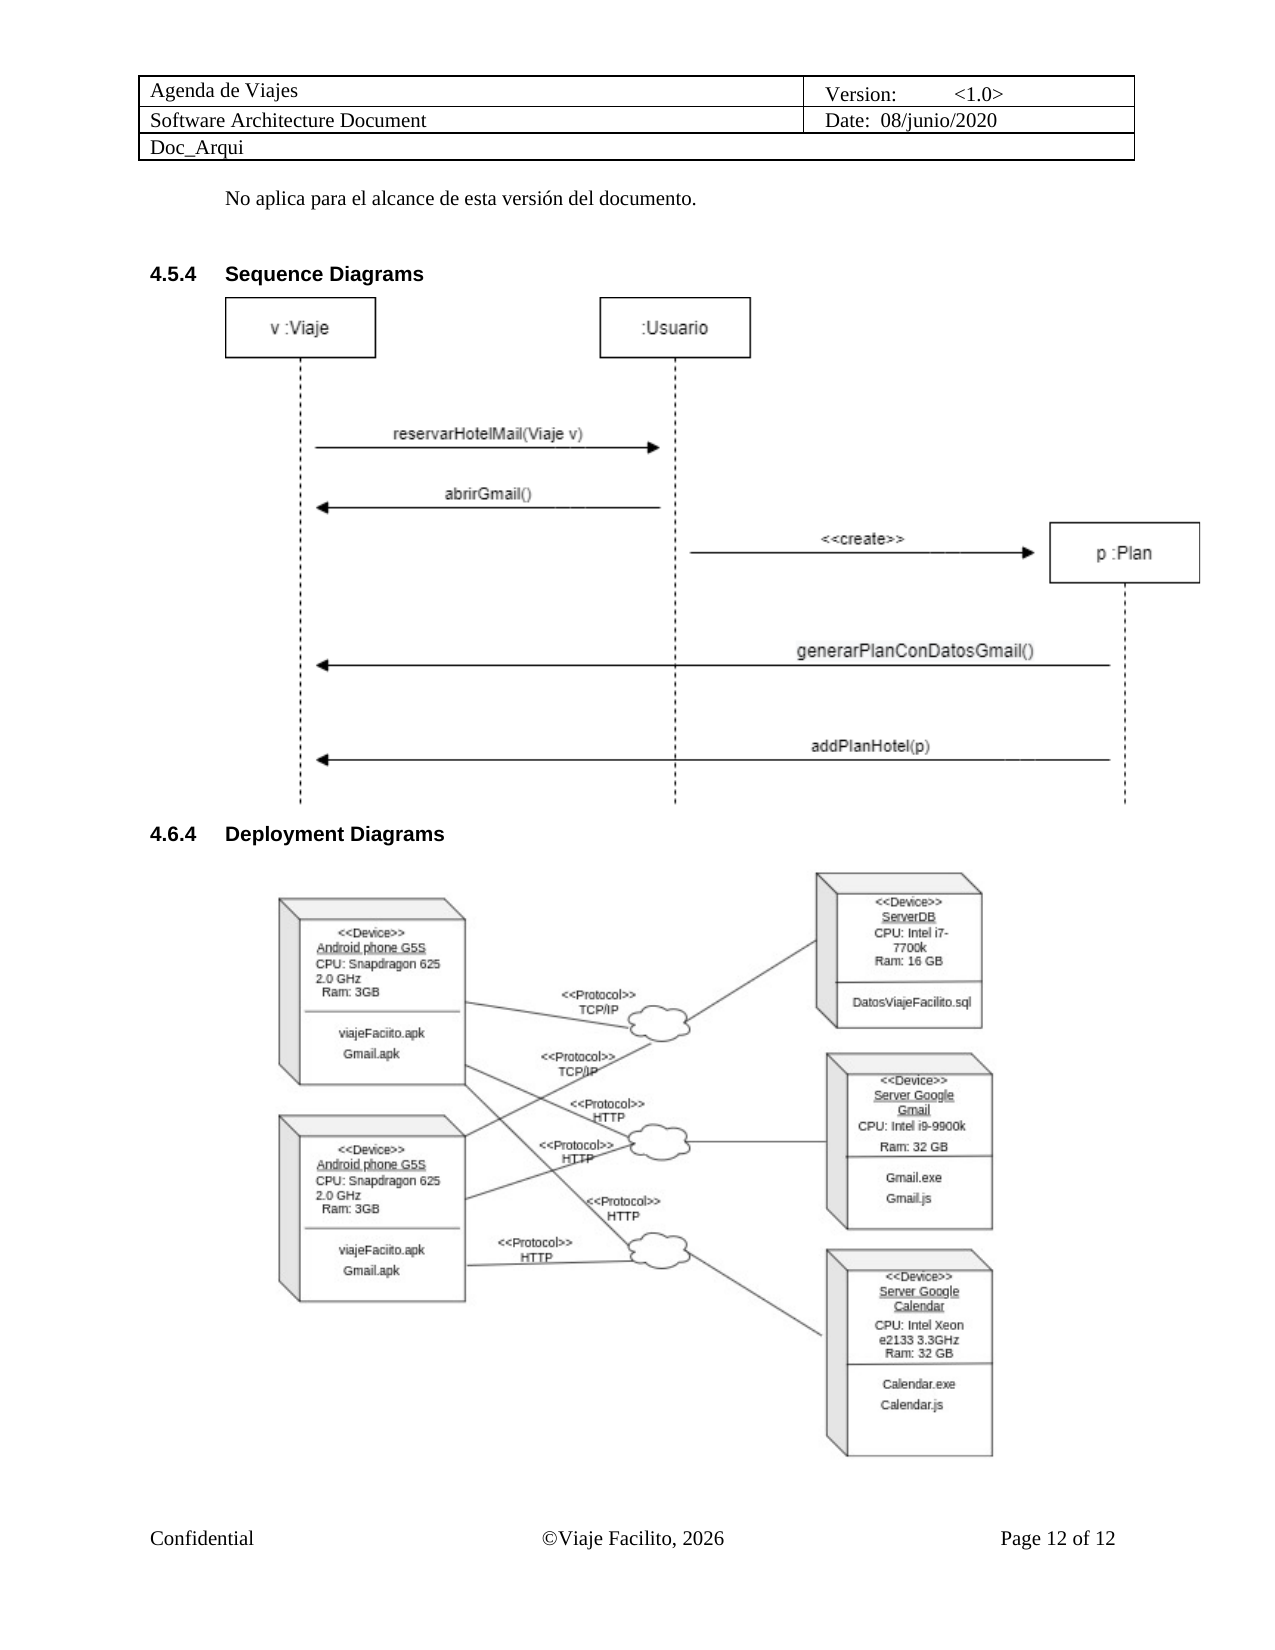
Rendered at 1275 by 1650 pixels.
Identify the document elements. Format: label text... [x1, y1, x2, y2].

picture [225, 297, 1200, 809]
text 4.6.4 Deployment Diagrams [150, 821, 1125, 846]
text 4.5.4 Sequence Diagrams [150, 260, 1125, 285]
text No aplica para el alcance de esta versión del documento. [225, 185, 1125, 210]
picture [264, 858, 1011, 1473]
